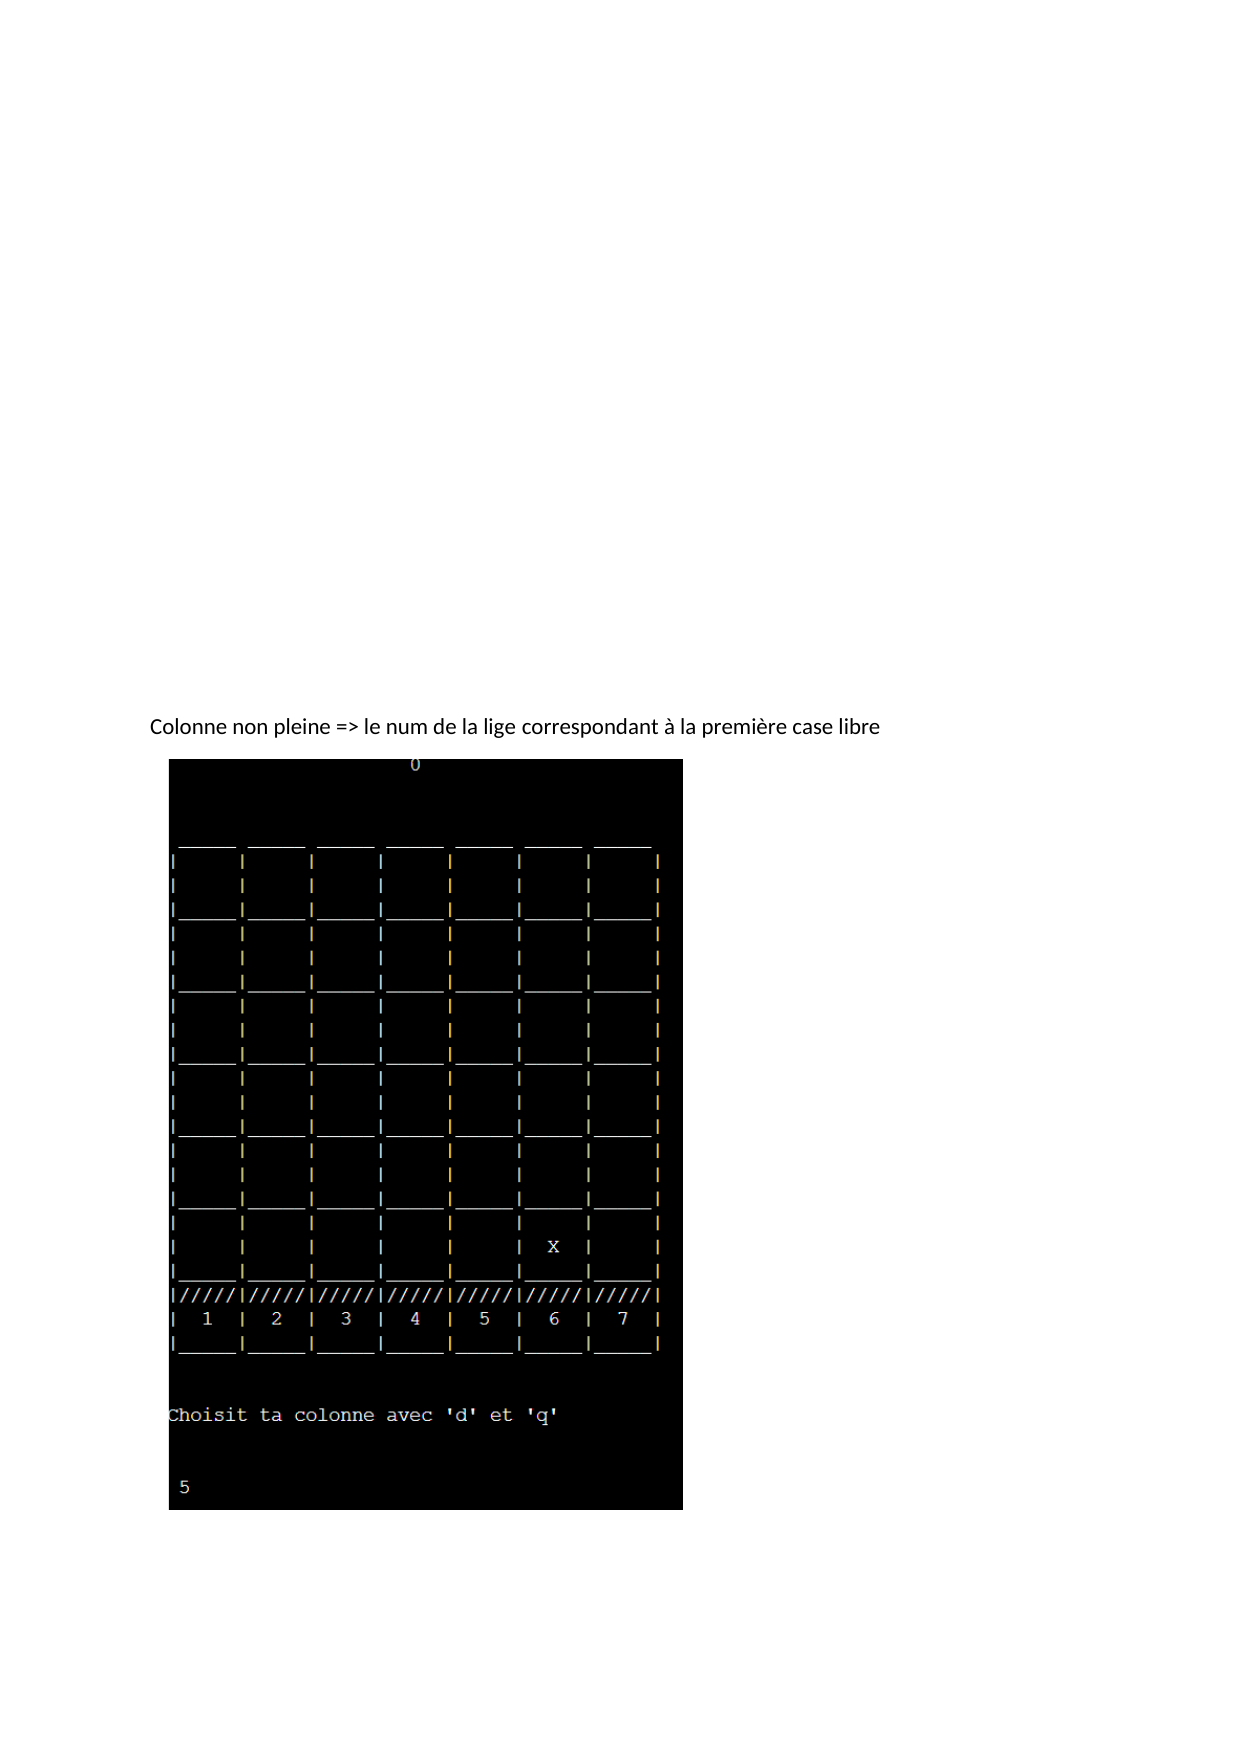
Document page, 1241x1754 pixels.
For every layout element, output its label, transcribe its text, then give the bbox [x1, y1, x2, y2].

text Colonne non pleine => le num de la lige correspondant à la première case libre [150, 712, 1090, 741]
